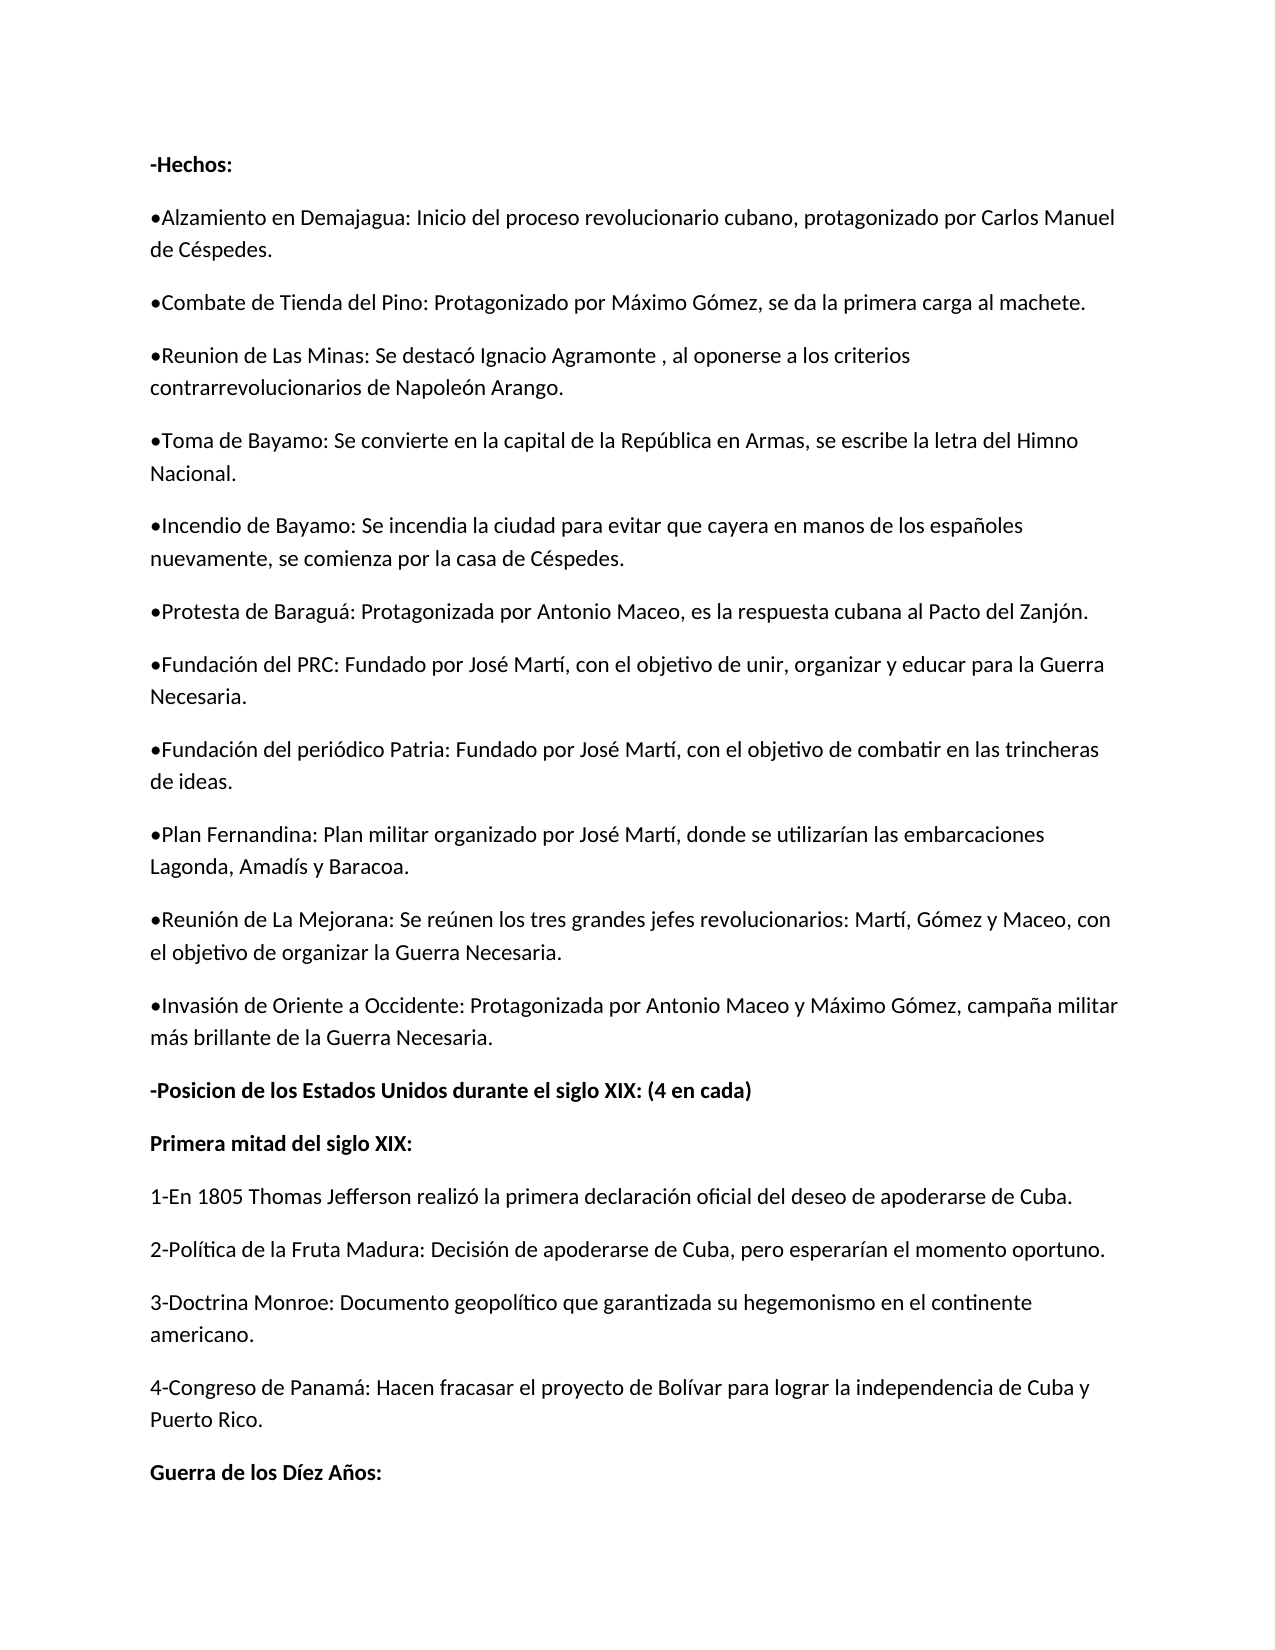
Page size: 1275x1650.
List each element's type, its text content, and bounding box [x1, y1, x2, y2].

text 1-En 1805 Thomas Jefferson realizó la primera declaración oficial del deseo de apoderarse de Cuba. [150, 1182, 1125, 1210]
text Guerra de los Díez Años: [150, 1458, 1125, 1486]
text •Fundación del PRC: Fundado por José Martí, con el objetivo de unir, organizar y educar para la Guerra Necesaria. [150, 650, 1125, 710]
text •Toma de Bayamo: Se convierte en la capital de la República en Armas, se escribe la letra del Himno Nacional. [150, 426, 1125, 487]
text •Alzamiento en Demajagua: Inicio del proceso revolucionario cubano, protagonizado por Carlos Manuel de Céspedes. [150, 203, 1125, 263]
text •Plan Fernandina: Plan militar organizado por José Martí, donde se utilizarían las embarcaciones Lagonda, Amadís y Baracoa. [150, 820, 1125, 881]
text •Reunión de La Mejorana: Se reúnen los tres grandes jefes revolucionarios: Martí, Gómez y Maceo, con el objetivo de organizar la Guerra Necesaria. [150, 906, 1125, 966]
text 3-Doctrina Monroe: Documento geopolítico que garantizada su hegemonismo en el continente americano. [150, 1288, 1125, 1348]
text •Incendio de Bayamo: Se incendia la ciudad para evitar que cayera en manos de los españoles nuevamente, se comienza por la casa de Céspedes. [150, 512, 1125, 572]
text 4-Congreso de Panamá: Hacen fracasar el proyecto de Bolívar para lograr la independencia de Cuba y Puerto Rico. [150, 1373, 1125, 1433]
text 2-Política de la Fruta Madura: Decisión de apoderarse de Cuba, pero esperarían el momento oportuno. [150, 1235, 1125, 1263]
text •Fundación del periódico Patria: Fundado por José Martí, con el objetivo de combatir en las trincheras de ideas. [150, 735, 1125, 795]
text •Combate de Tienda del Pino: Protagonizado por Máximo Gómez, se da la primera carga al machete. [150, 288, 1125, 316]
text •Invasión de Oriente a Occidente: Protagonizada por Antonio Maceo y Máximo Gómez, campaña militar más brillante de la Guerra Necesaria. [150, 991, 1125, 1051]
text -Posicion de los Estados Unidos durante el siglo XIX: (4 en cada) [150, 1076, 1125, 1104]
text -Hechos: [150, 150, 1125, 178]
text •Reunion de Las Minas: Se destacó Ignacio Agramonte , al oponerse a los criterios contrarrevolucionarios de Napoleón Arango. [150, 341, 1125, 401]
text •Protesta de Baraguá: Protagonizada por Antonio Maceo, es la respuesta cubana al Pacto del Zanjón. [150, 597, 1125, 625]
text Primera mitad del siglo XIX: [150, 1129, 1125, 1157]
